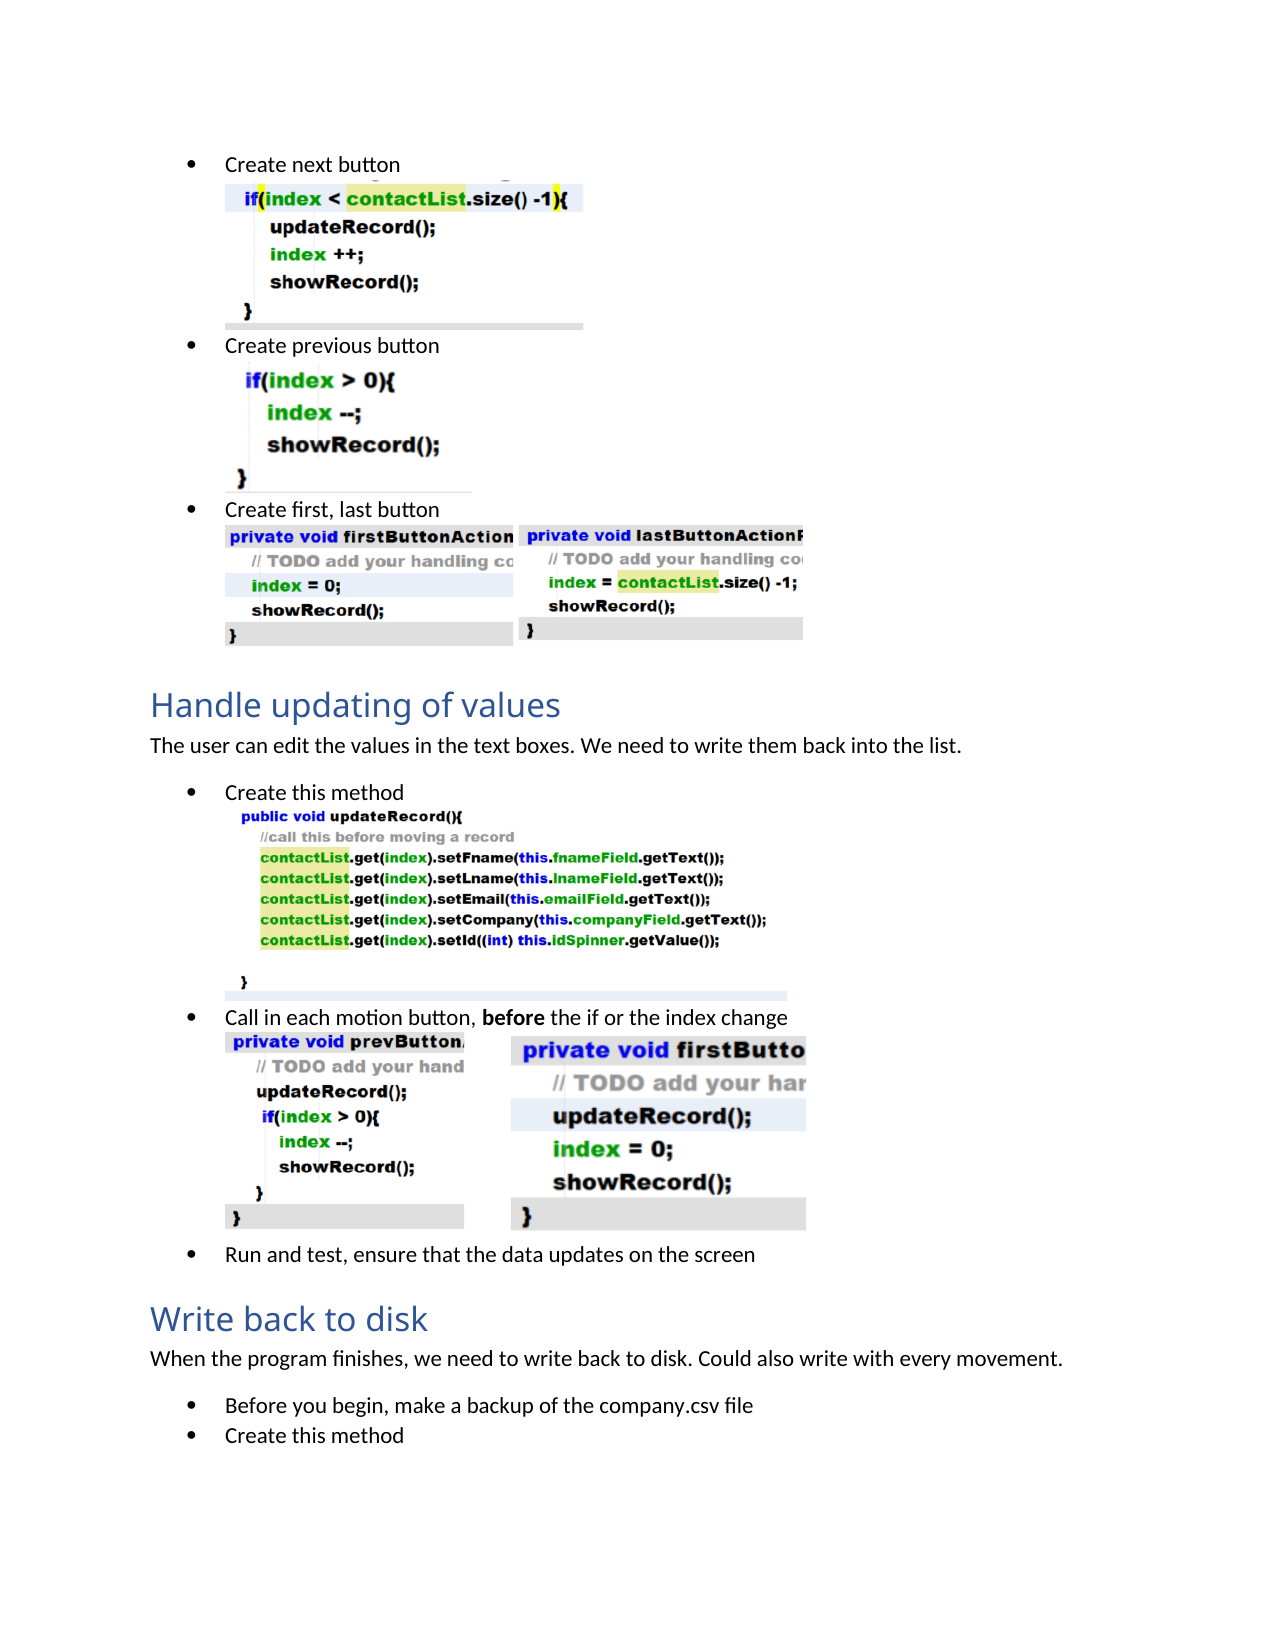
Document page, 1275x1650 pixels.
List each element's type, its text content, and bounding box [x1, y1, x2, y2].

picture [225, 808, 788, 1001]
list Before you begin, make a backup of the company.csv file [187, 1391, 1125, 1419]
text The user can edit the values in the text boxes. We need to write them back into the list. [150, 731, 1125, 759]
picture [510, 1036, 807, 1233]
list Create this method [187, 1421, 1125, 1449]
subtitle Handle updating of values [150, 682, 1125, 728]
picture [225, 361, 472, 493]
picture [518, 525, 803, 650]
picture [225, 525, 514, 650]
picture [225, 1032, 465, 1233]
list Create previous button [187, 332, 1125, 493]
text When the program finishes, we need to write back to disk. Could also write with every movement. [150, 1344, 1125, 1372]
subtitle Write back to disk [150, 1295, 1125, 1341]
picture [225, 180, 584, 330]
list Run and test, ensure that the data updates on the screen [187, 1240, 1125, 1268]
